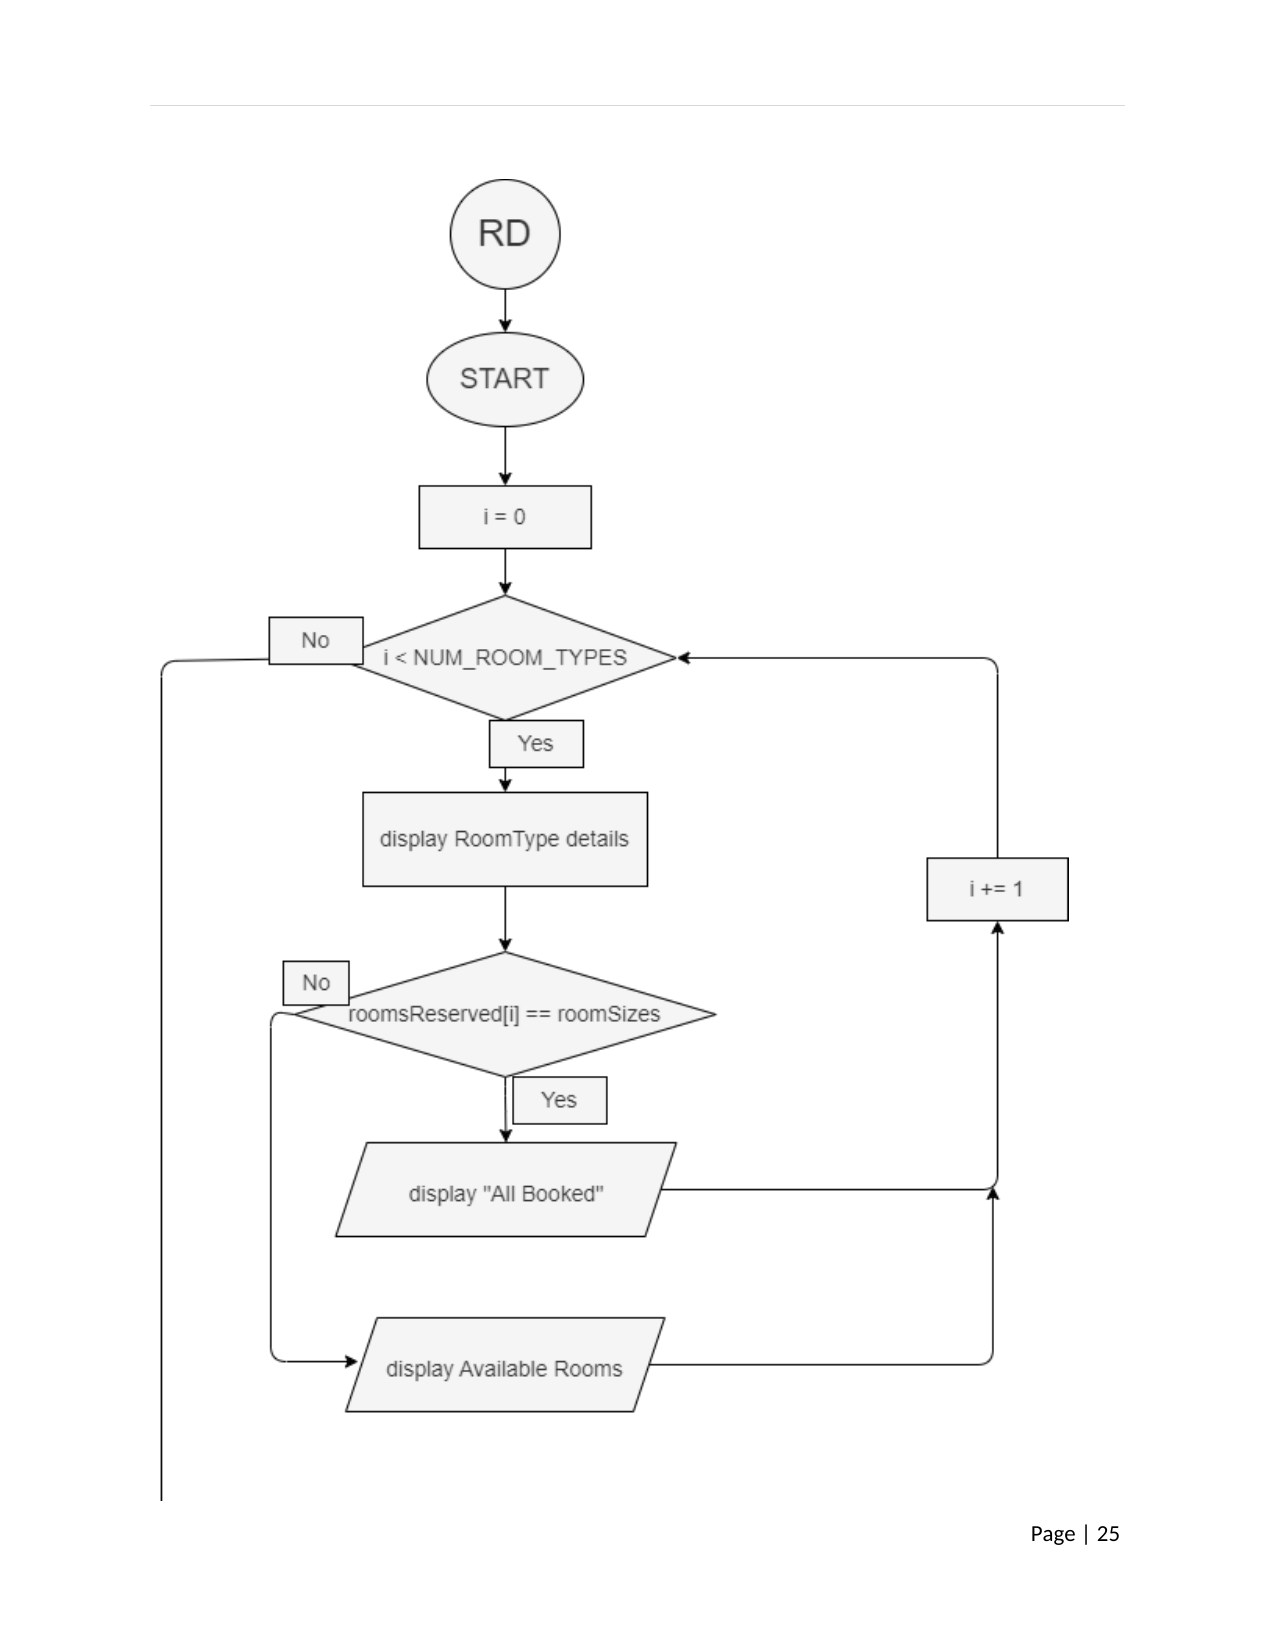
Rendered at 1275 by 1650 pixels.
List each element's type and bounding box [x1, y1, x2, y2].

picture [150, 179, 1069, 1501]
